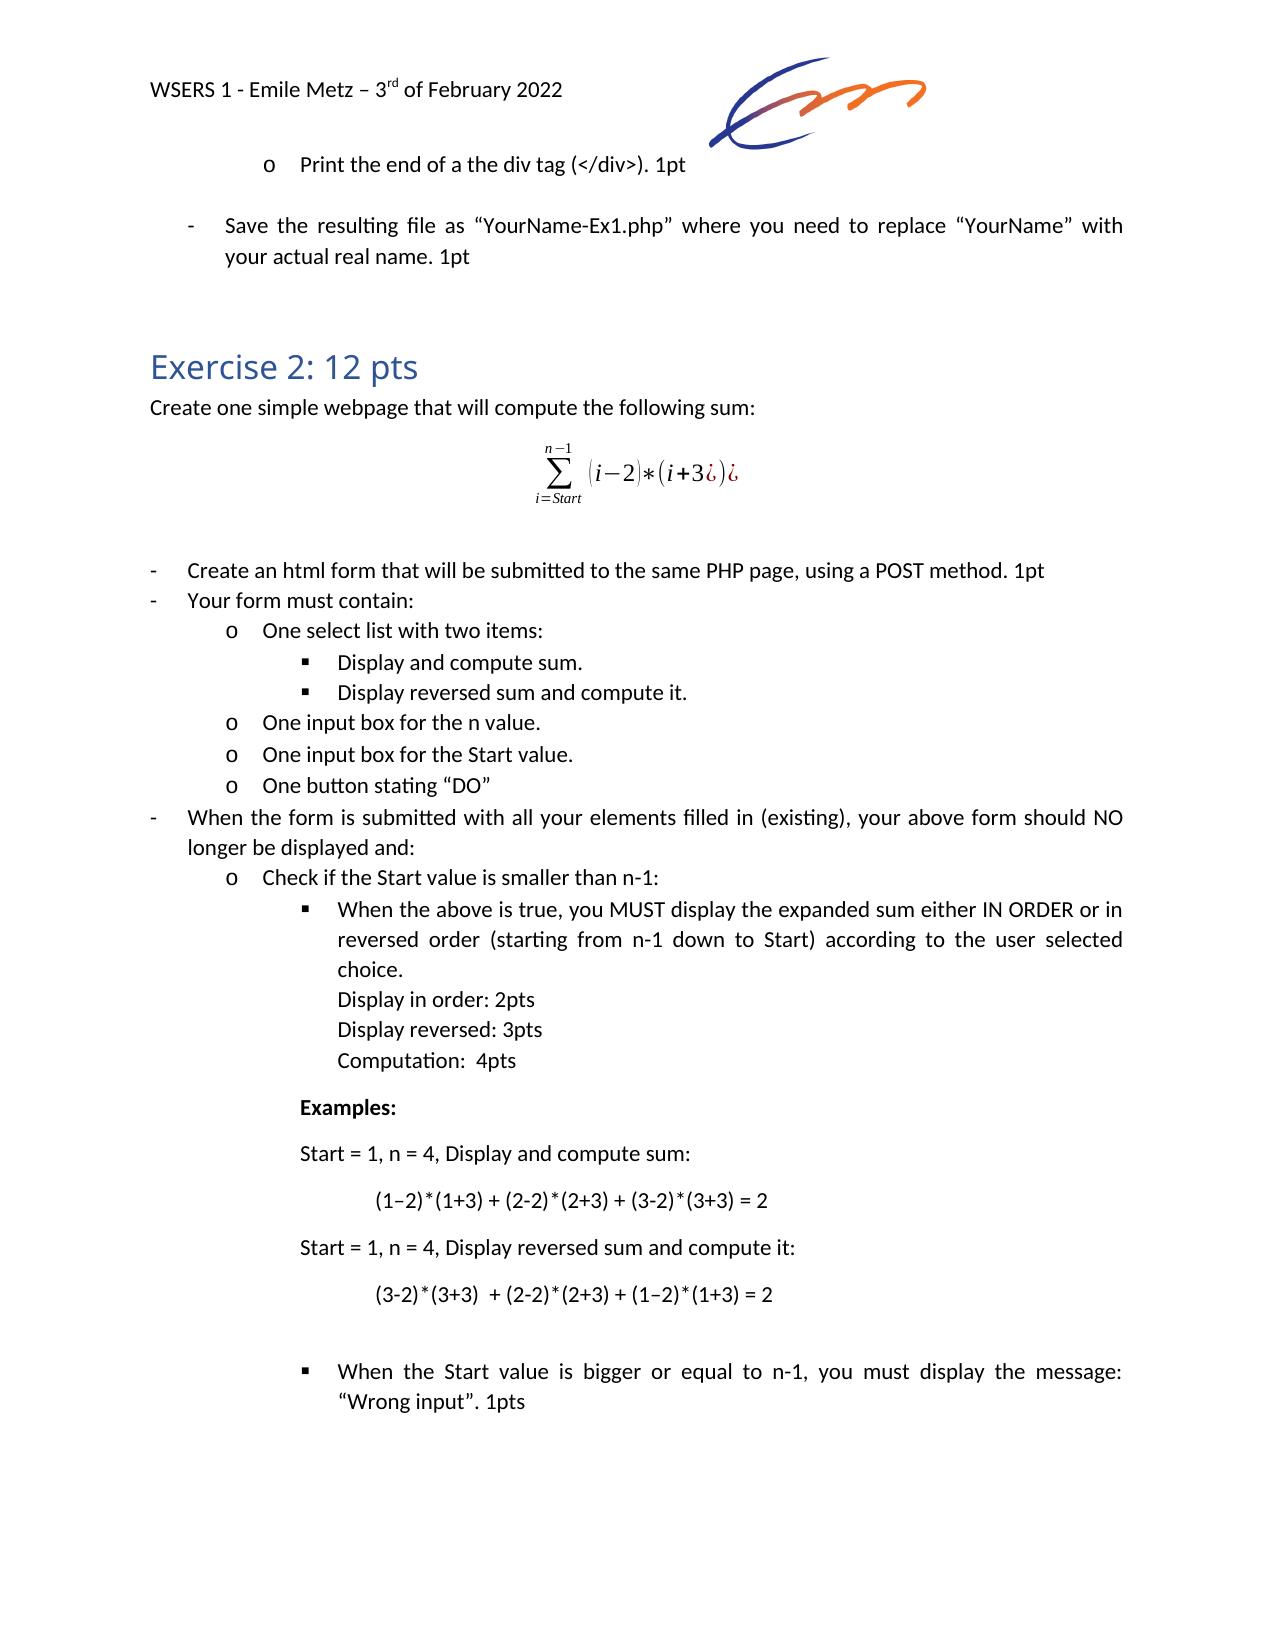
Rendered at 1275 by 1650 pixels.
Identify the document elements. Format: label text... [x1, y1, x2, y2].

text Start = 1, n = 4, Display reversed sum and compute it: [300, 1233, 1125, 1261]
list Display reversed: 3pts [337, 1016, 1125, 1043]
list Display and compute sum. [300, 648, 1125, 676]
text (3-2)*(3+3) + (2-2)*(2+3) + (1–2)*(1+3) = 2 [300, 1280, 1125, 1308]
subtitle Exercise 2: 12 pts [150, 344, 1125, 389]
list When the above is true, you MUST display the expanded sum either IN ORDER or in reversed order (starting from n-1 down to Start) according to the user selected choice. [300, 895, 1125, 983]
list When the form is submitted with all your elements filled in (existing), your above form should NO longer be displayed and: [150, 803, 1125, 861]
list One button stating “DO” [225, 771, 1125, 801]
list Check if the Start value is smaller than n-1: [225, 863, 1125, 892]
text Create one simple webpage that will compute the following sum: [150, 393, 1125, 421]
list Display in order: 2pts [337, 985, 1125, 1013]
list Save the resulting file as “YourName-Ex1.php” where you need to replace “YourName” with your actual real name. 1pt [187, 212, 1125, 270]
text (1–2)*(1+3) + (2-2)*(2+3) + (3-2)*(3+3) = 2 [300, 1186, 1125, 1214]
list Print the end of a the div tag (</div>). 1pt [262, 150, 1125, 179]
list When the Start value is bigger or equal to n-1, you must display the message: “Wrong input”. 1pts [300, 1357, 1125, 1415]
text Examples: [300, 1093, 1125, 1121]
list One input box for the n value. [225, 708, 1125, 738]
list Computation: 4pts [337, 1046, 1125, 1074]
list Display reversed sum and compute it. [300, 678, 1125, 706]
list Your form must contain: [150, 586, 1125, 614]
list One select list with two items: [225, 617, 1125, 646]
list One input box for the Start value. [225, 740, 1125, 769]
list Create an html form that will be submitted to the same PHP page, using a POST method. 1pt [150, 556, 1125, 584]
text Start = 1, n = 4, Display and compute sum: [300, 1139, 1125, 1167]
picture [684, 41, 955, 150]
